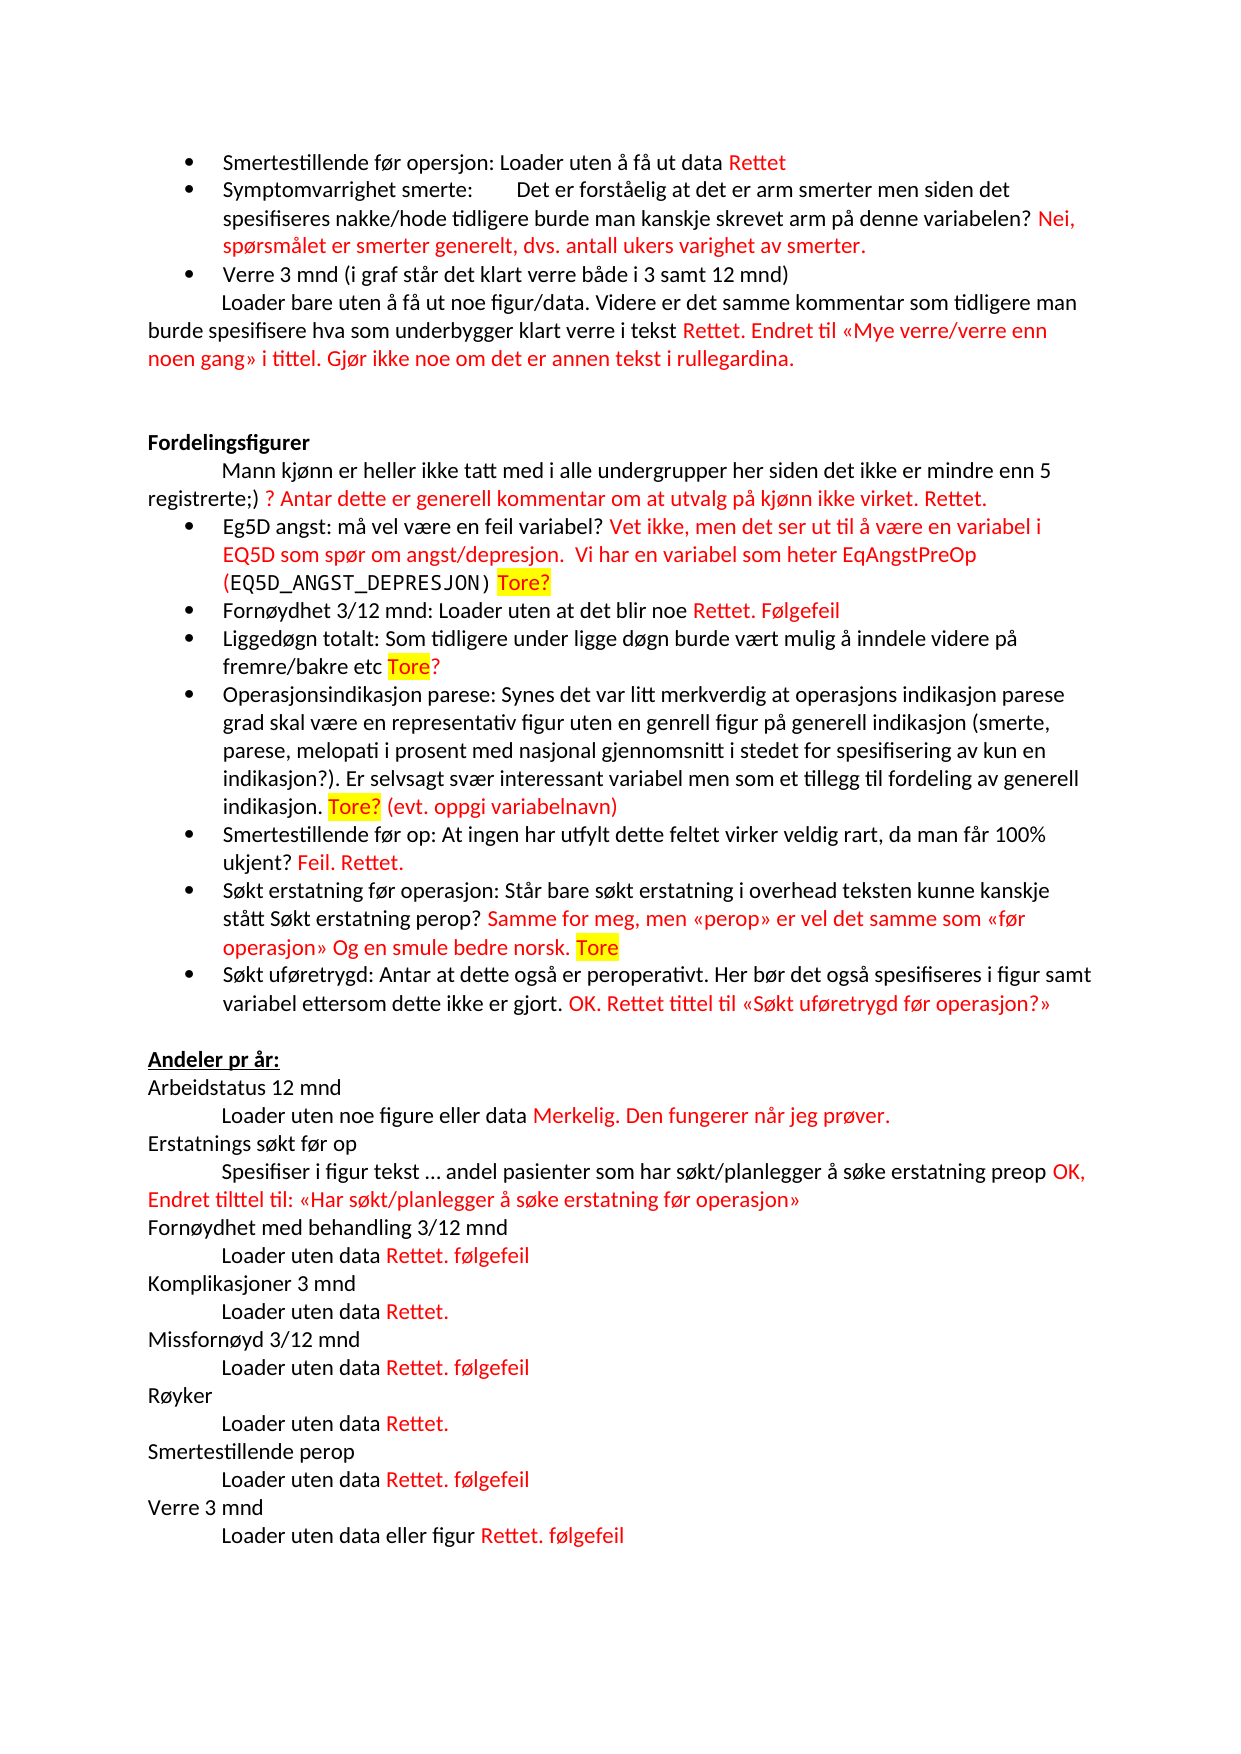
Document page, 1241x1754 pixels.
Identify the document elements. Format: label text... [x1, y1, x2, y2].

text Loader uten data Rettet. [148, 1297, 1093, 1325]
list Fornøydhet 3/12 mnd: Loader uten at det blir noe Rettet. Følgefeil [185, 596, 1093, 624]
text Smertestillende perop [148, 1437, 1093, 1465]
text Loader uten data Rettet. følgefeil [148, 1353, 1093, 1381]
list Operasjonsindikasjon parese: Synes det var litt merkverdig at operasjons indikasjon parese grad skal være en representativ figur uten en genrell figur på generell indikasjon (smerte, parese, melopati i prosent med nasjonal gjennomsnitt i stedet for spesifisering av kun en indikasjon?). Er selvsagt svær interessant variabel men som et tillegg til fordeling av generell indikasjon. Tore? (evt. oppgi variabelnavn) [185, 680, 1093, 821]
list Liggedøgn totalt: Som tidligere under ligge døgn burde vært mulig å inndele videre på fremre/bakre etc Tore? [185, 624, 1093, 680]
text Loader uten data eller figur Rettet. følgefeil [148, 1521, 1093, 1549]
list Smertestillende før op: At ingen har utfylt dette feltet virker veldig rart, da man får 100% ukjent? Feil. Rettet. [185, 821, 1093, 877]
text Komplikasjoner 3 mnd [148, 1269, 1093, 1297]
text Andeler pr år: [148, 1045, 1093, 1073]
text Fordelingsfigurer [148, 428, 1093, 456]
text Loader uten data Rettet. [148, 1409, 1093, 1437]
text Verre 3 mnd [148, 1493, 1093, 1521]
list Smertestillende før opersjon: Loader uten å få ut data Rettet [185, 148, 1093, 176]
list Eg5D angst: må vel være en feil variabel? Vet ikke, men det ser ut til å være en variabel i EQ5D som spør om angst/depresjon. Vi har en variabel som heter EqAngstPreOp (EQ5D_ANGST_DEPRESJON) Tore? [185, 512, 1093, 596]
list Verre 3 mnd (i graf står det klart verre både i 3 samt 12 mnd) [185, 260, 1093, 288]
text Spesifiser i figur tekst … andel pasienter som har søkt/planlegger å søke erstatning preop OK, Endret tilttel til: «Har søkt/planlegger å søke erstatning før operasjon» [148, 1157, 1093, 1213]
text Arbeidstatus 12 mnd [148, 1073, 1093, 1101]
text Røyker [148, 1381, 1093, 1409]
text Loader uten data Rettet. følgefeil [148, 1241, 1093, 1269]
text Loader uten data Rettet. følgefeil [148, 1465, 1093, 1493]
list Søkt uføretrygd: Antar at dette også er peroperativt. Her bør det også spesifiseres i figur samt variabel ettersom dette ikke er gjort. OK. Rettet tittel til «Søkt uføretrygd før operasjon?» [185, 961, 1093, 1017]
text Erstatnings søkt før op [148, 1129, 1093, 1157]
text Loader bare uten å få ut noe figur/data. Videre er det samme kommentar som tidligere man burde spesifisere hva som underbygger klart verre i tekst Rettet. Endret til «Mye verre/verre enn noen gang» i tittel. Gjør ikke noe om det er annen tekst i rullegardina. [148, 288, 1093, 372]
text Missfornøyd 3/12 mnd [148, 1325, 1093, 1353]
list Søkt erstatning før operasjon: Står bare søkt erstatning i overhead teksten kunne kanskje stått Søkt erstatning perop? Samme for meg, men «perop» er vel det samme som «før operasjon» Og en smule bedre norsk. Tore [185, 877, 1093, 961]
text Loader uten noe figure eller data Merkelig. Den fungerer når jeg prøver. [148, 1101, 1093, 1129]
text Mann kjønn er heller ikke tatt med i alle undergrupper her siden det ikke er mindre enn 5 registrerte;) ? Antar dette er generell kommentar om at utvalg på kjønn ikke virket. Rettet. [148, 456, 1093, 512]
text Fornøydhet med behandling 3/12 mnd [148, 1213, 1093, 1241]
